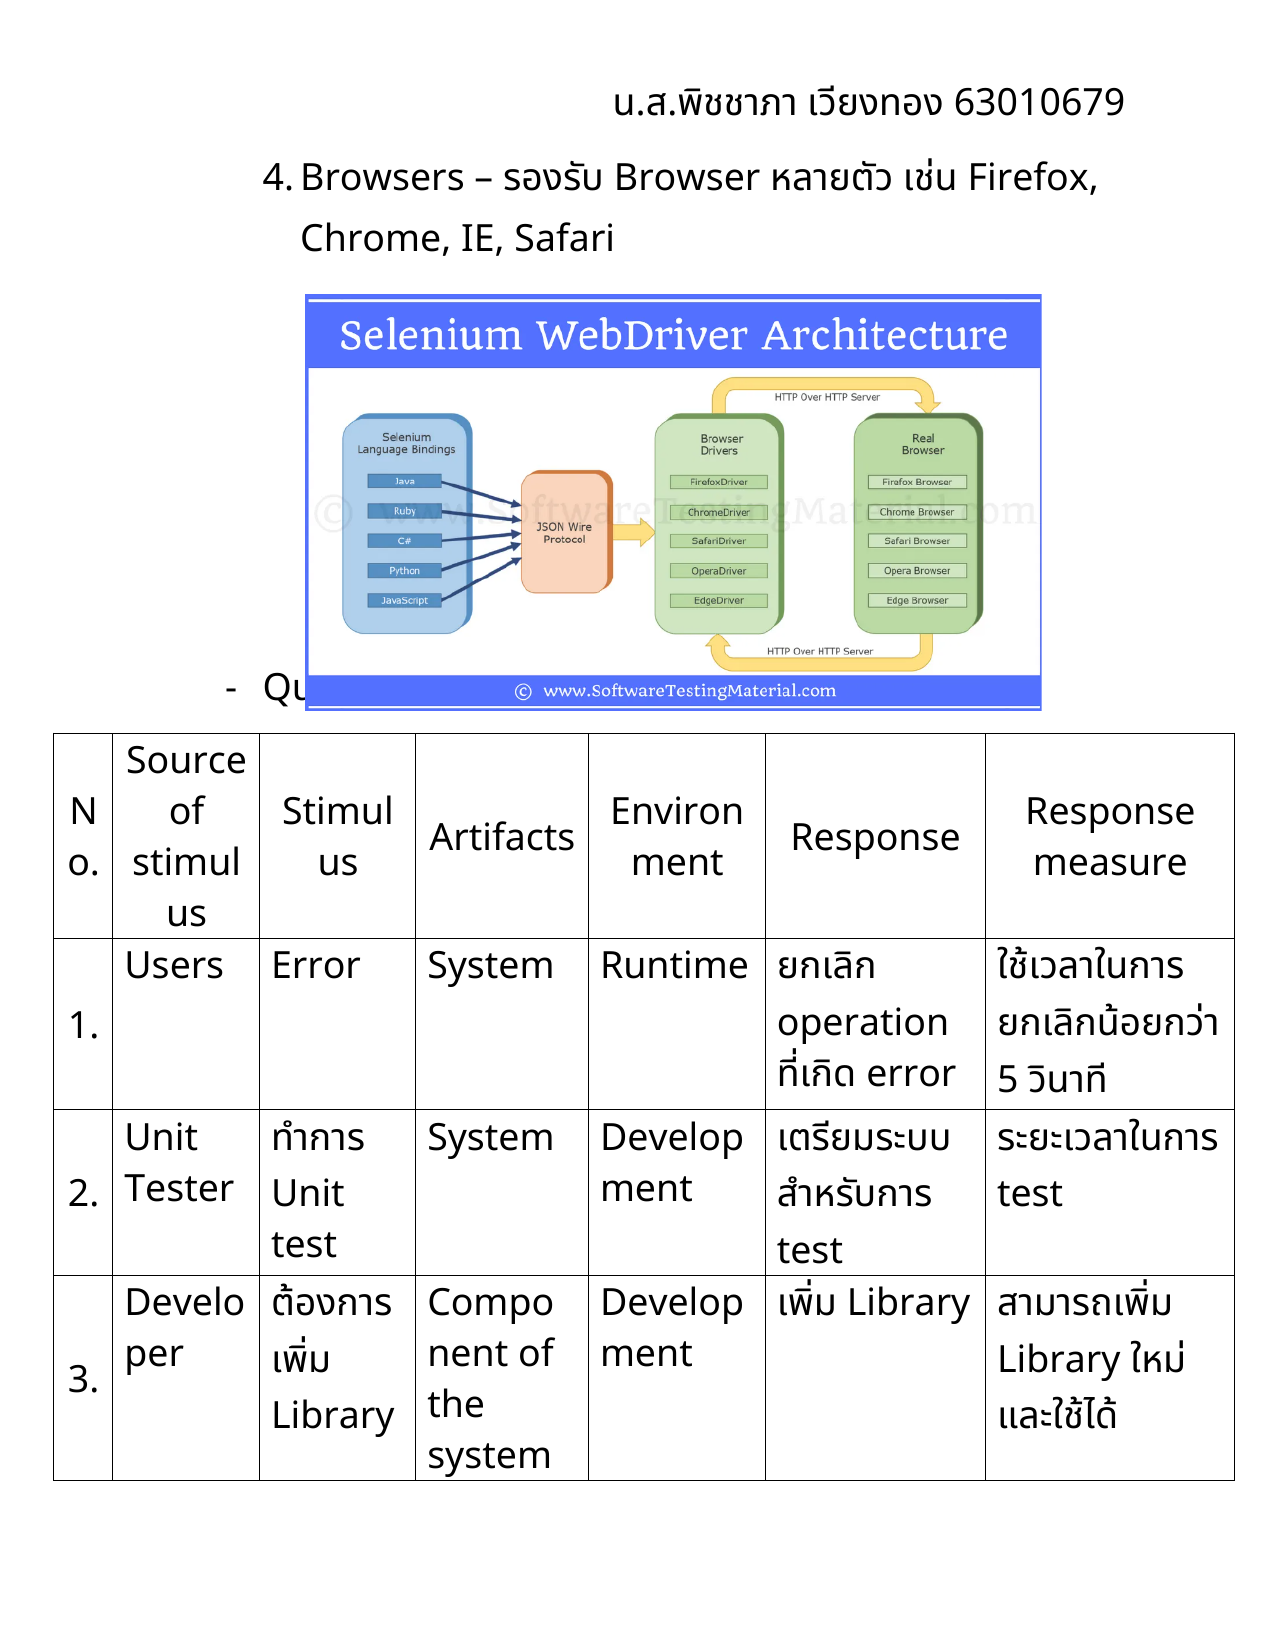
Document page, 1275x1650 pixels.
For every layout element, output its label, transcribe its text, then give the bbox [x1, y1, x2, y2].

table_cell Component of the system [416, 1276, 588, 1480]
table_cell Development [589, 1110, 765, 1274]
table_cell ใช้เวลาในการยกเลิกน้อยกว่า 5 วินาที [986, 939, 1234, 1109]
table_header No. [54, 734, 112, 938]
table_header Stimulus [260, 734, 415, 938]
table_cell ต้องการเพิ่ม Library [260, 1276, 415, 1480]
table_cell 3. [54, 1276, 112, 1480]
list Browsers – รองรับ Browser หลายตัว เช่น Firefox, Chrome, IE, Safari [262, 150, 1125, 262]
picture [305, 294, 1042, 711]
table_header Environment [589, 734, 765, 938]
table_cell ยกเลิก operation ที่เกิด error [766, 939, 985, 1109]
table_cell 1. [54, 939, 112, 1109]
table_cell สามารถเพิ่ม Library ใหม่และใช้ได้ [986, 1276, 1234, 1480]
table_cell ทำการ Unit test [260, 1110, 415, 1274]
table_header Artifacts [416, 734, 588, 938]
table_cell Development [589, 1276, 765, 1480]
table_cell Error [260, 939, 415, 1109]
table_cell Users [113, 939, 259, 1109]
table_cell Developer [113, 1276, 259, 1480]
table_cell เพิ่ม Library [766, 1276, 985, 1480]
table_cell System [416, 1110, 588, 1274]
table_header Response [766, 734, 985, 938]
table_cell เตรียมระบบสำหรับการ test [766, 1110, 985, 1274]
table_cell ระยะเวลาในการ test [986, 1110, 1234, 1274]
table_header Source of stimulus [113, 734, 259, 938]
table_cell System [416, 939, 588, 1109]
table_cell Runtime [589, 939, 765, 1109]
table_cell 2. [54, 1110, 112, 1274]
table_cell Unit Tester [113, 1110, 259, 1274]
table_header Response measure [986, 734, 1234, 938]
list Quality attribute scenarios: [225, 661, 1125, 712]
